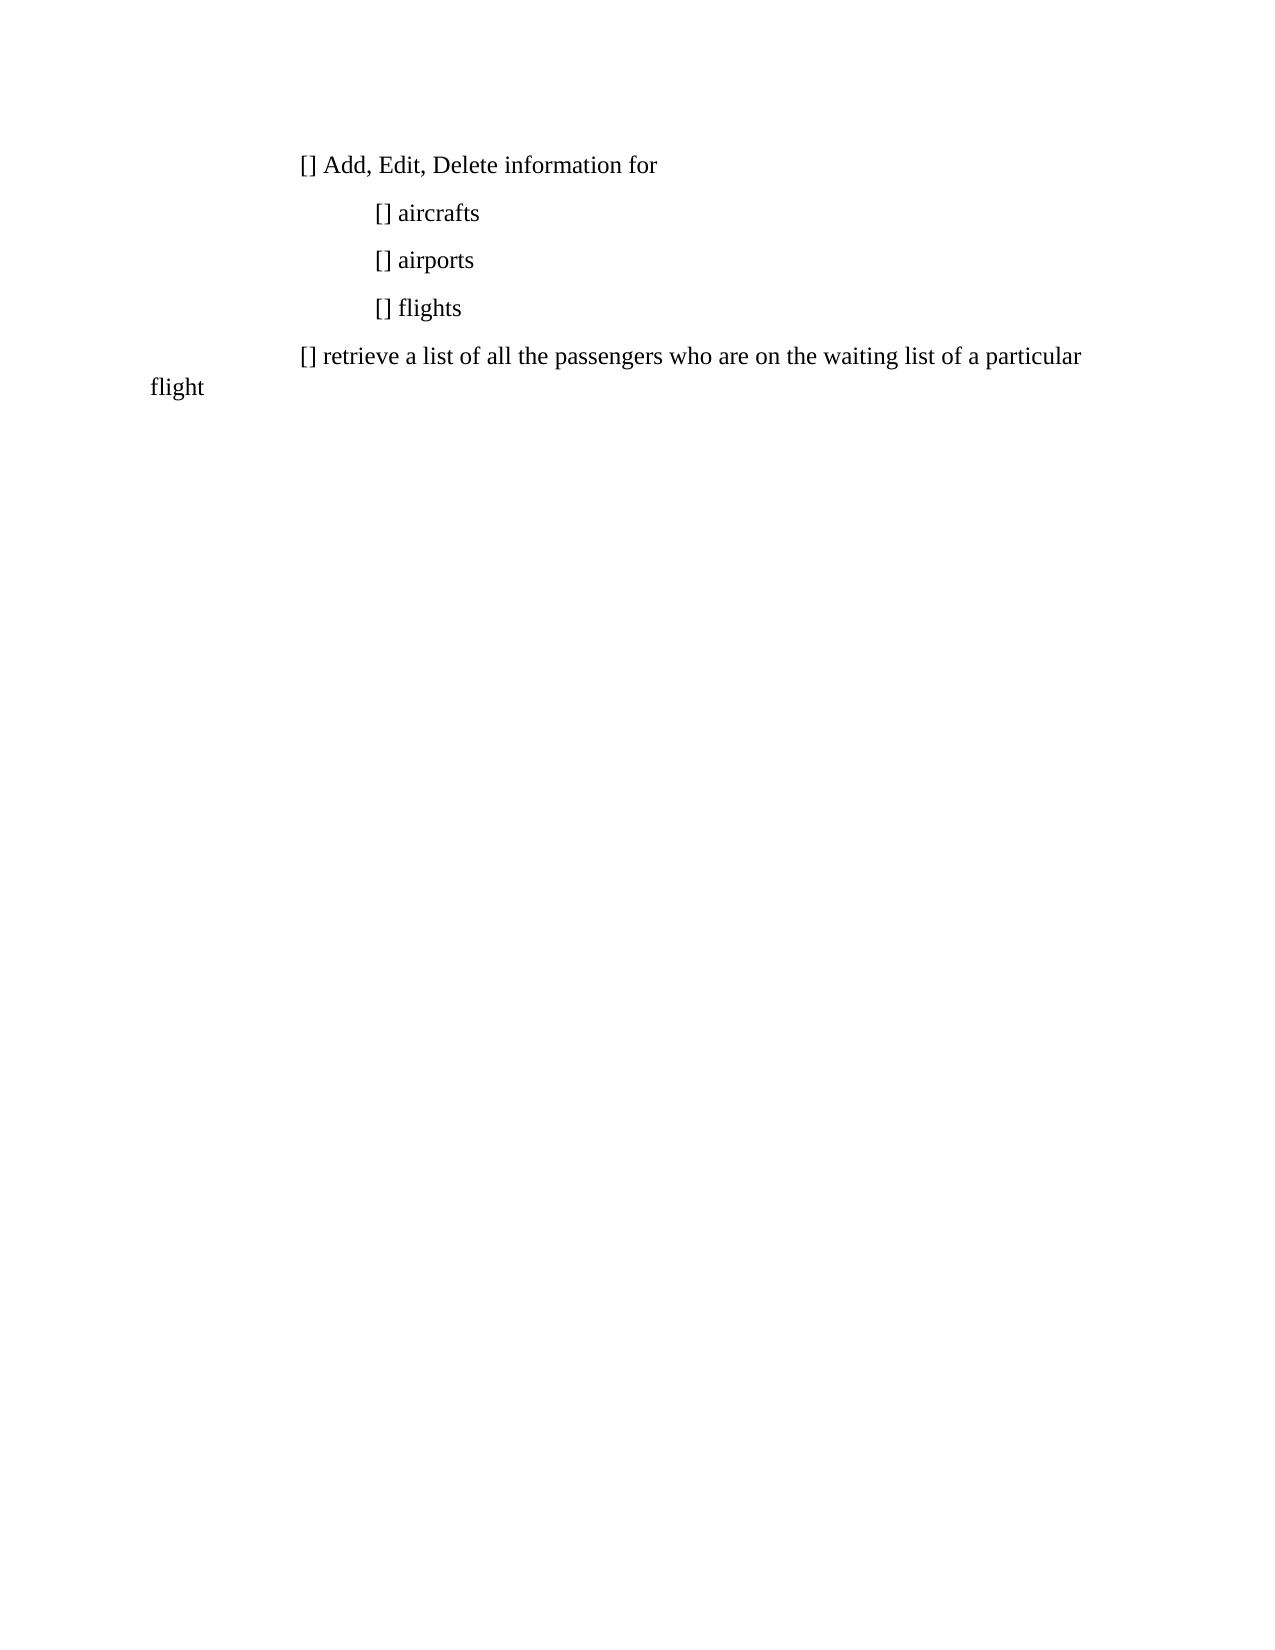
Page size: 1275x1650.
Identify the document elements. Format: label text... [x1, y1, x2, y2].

text [] retrieve a list of all the passengers who are on the waiting list of a particular flight [150, 341, 1125, 401]
text [] aircrafts [150, 198, 1125, 226]
text [] airports [150, 245, 1125, 274]
text [] Add, Edit, Delete information for [150, 150, 1125, 179]
text [] flights [150, 293, 1125, 322]
